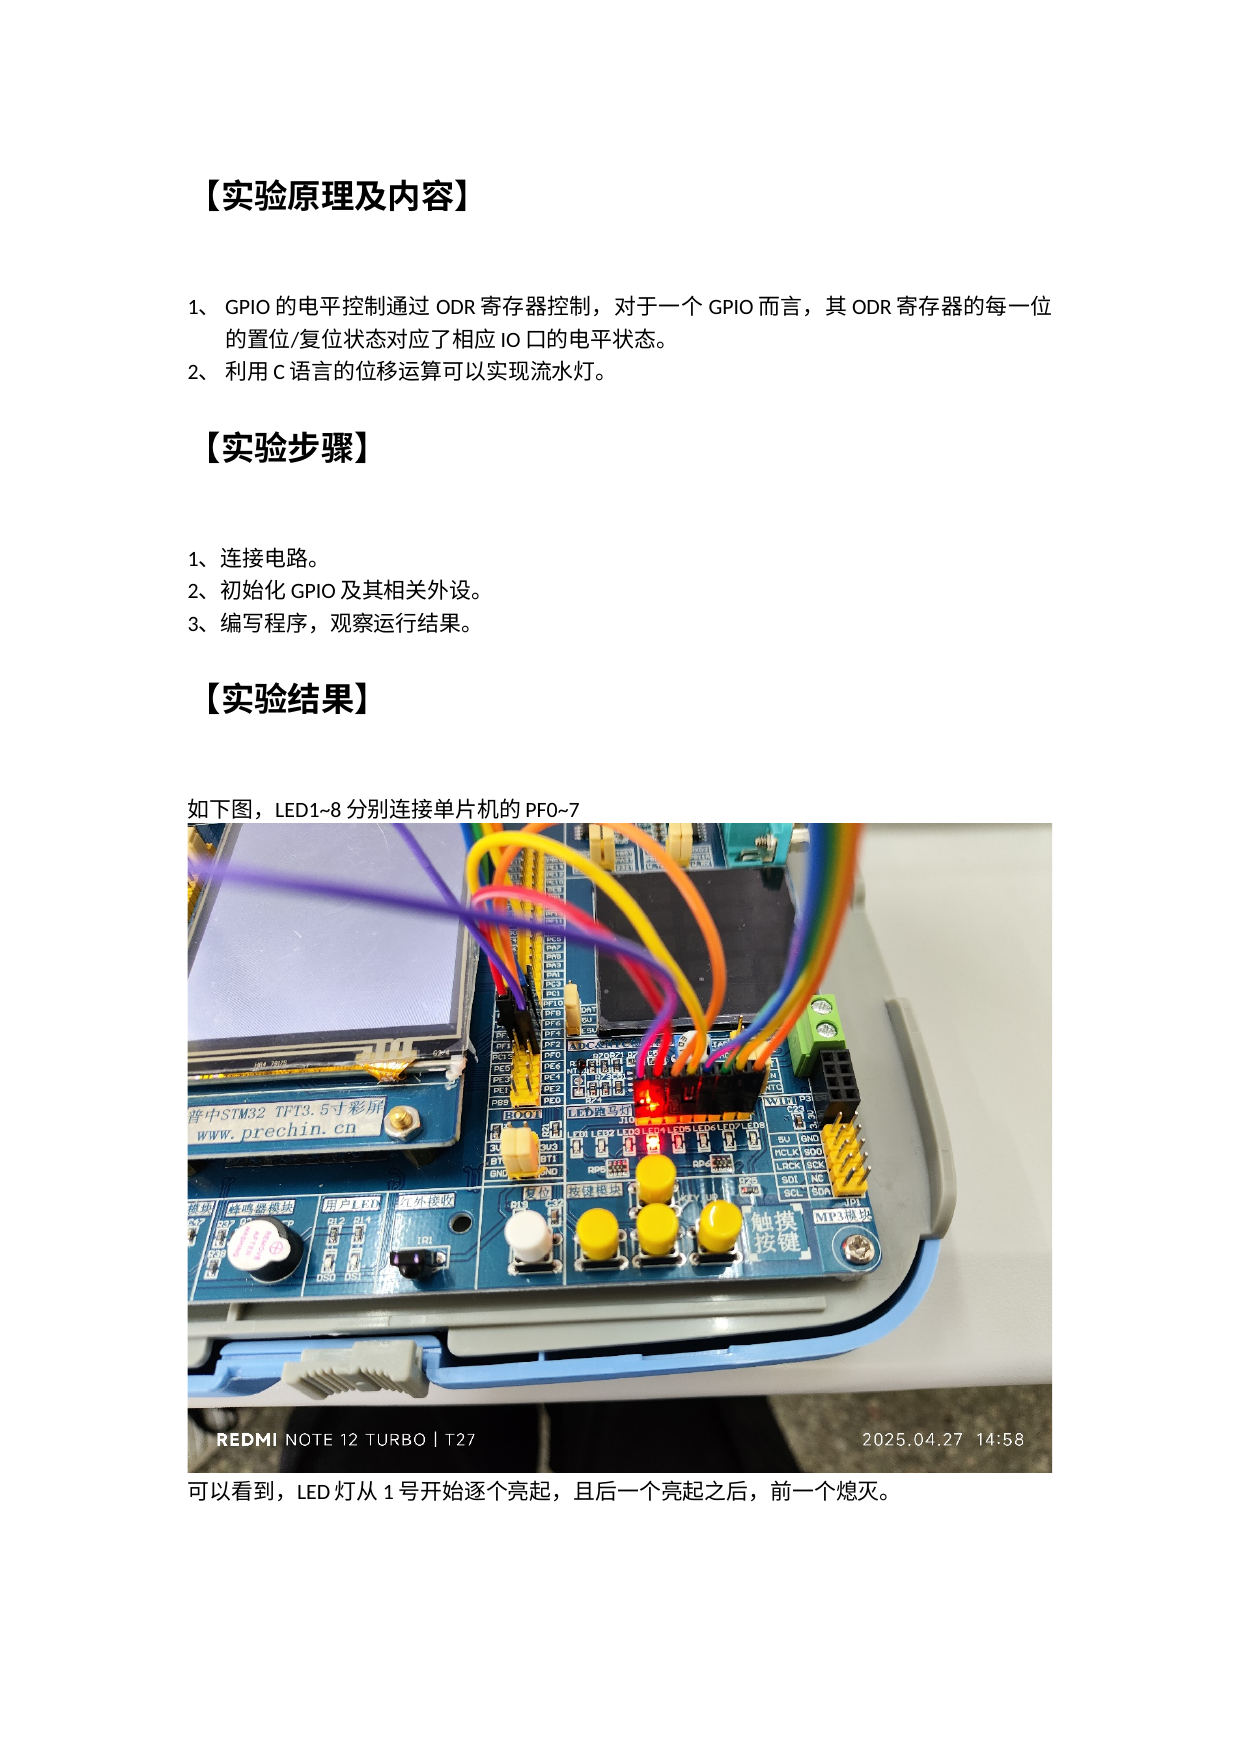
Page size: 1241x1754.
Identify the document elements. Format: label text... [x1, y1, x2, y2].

subtitle 【实验步骤】 [187, 413, 1053, 478]
text 可以看到，LED灯从1号开始逐个亮起，且后一个亮起之后，前一个熄灭。 [187, 1474, 1053, 1506]
subtitle 【实验结果】 [187, 665, 1053, 730]
text 1、连接电路。 [187, 540, 1053, 573]
picture [187, 823, 1053, 1473]
list 利用C语言的位移运算可以实现流水灯。 [187, 354, 1053, 386]
text 2、初始化GPIO及其相关外设。 [187, 573, 1053, 605]
list GPIO的电平控制通过ODR寄存器控制，对于一个GPIO而言，其ODR寄存器的每一位的置位/复位状态对应了相应IO口的电平状态。 [187, 289, 1053, 354]
text 3、编写程序，观察运行结果。 [187, 605, 1053, 638]
text 如下图，LED1~8分别连接单片机的PF0~7 [187, 791, 1053, 823]
subtitle 【实验原理及内容】 [187, 162, 1053, 227]
